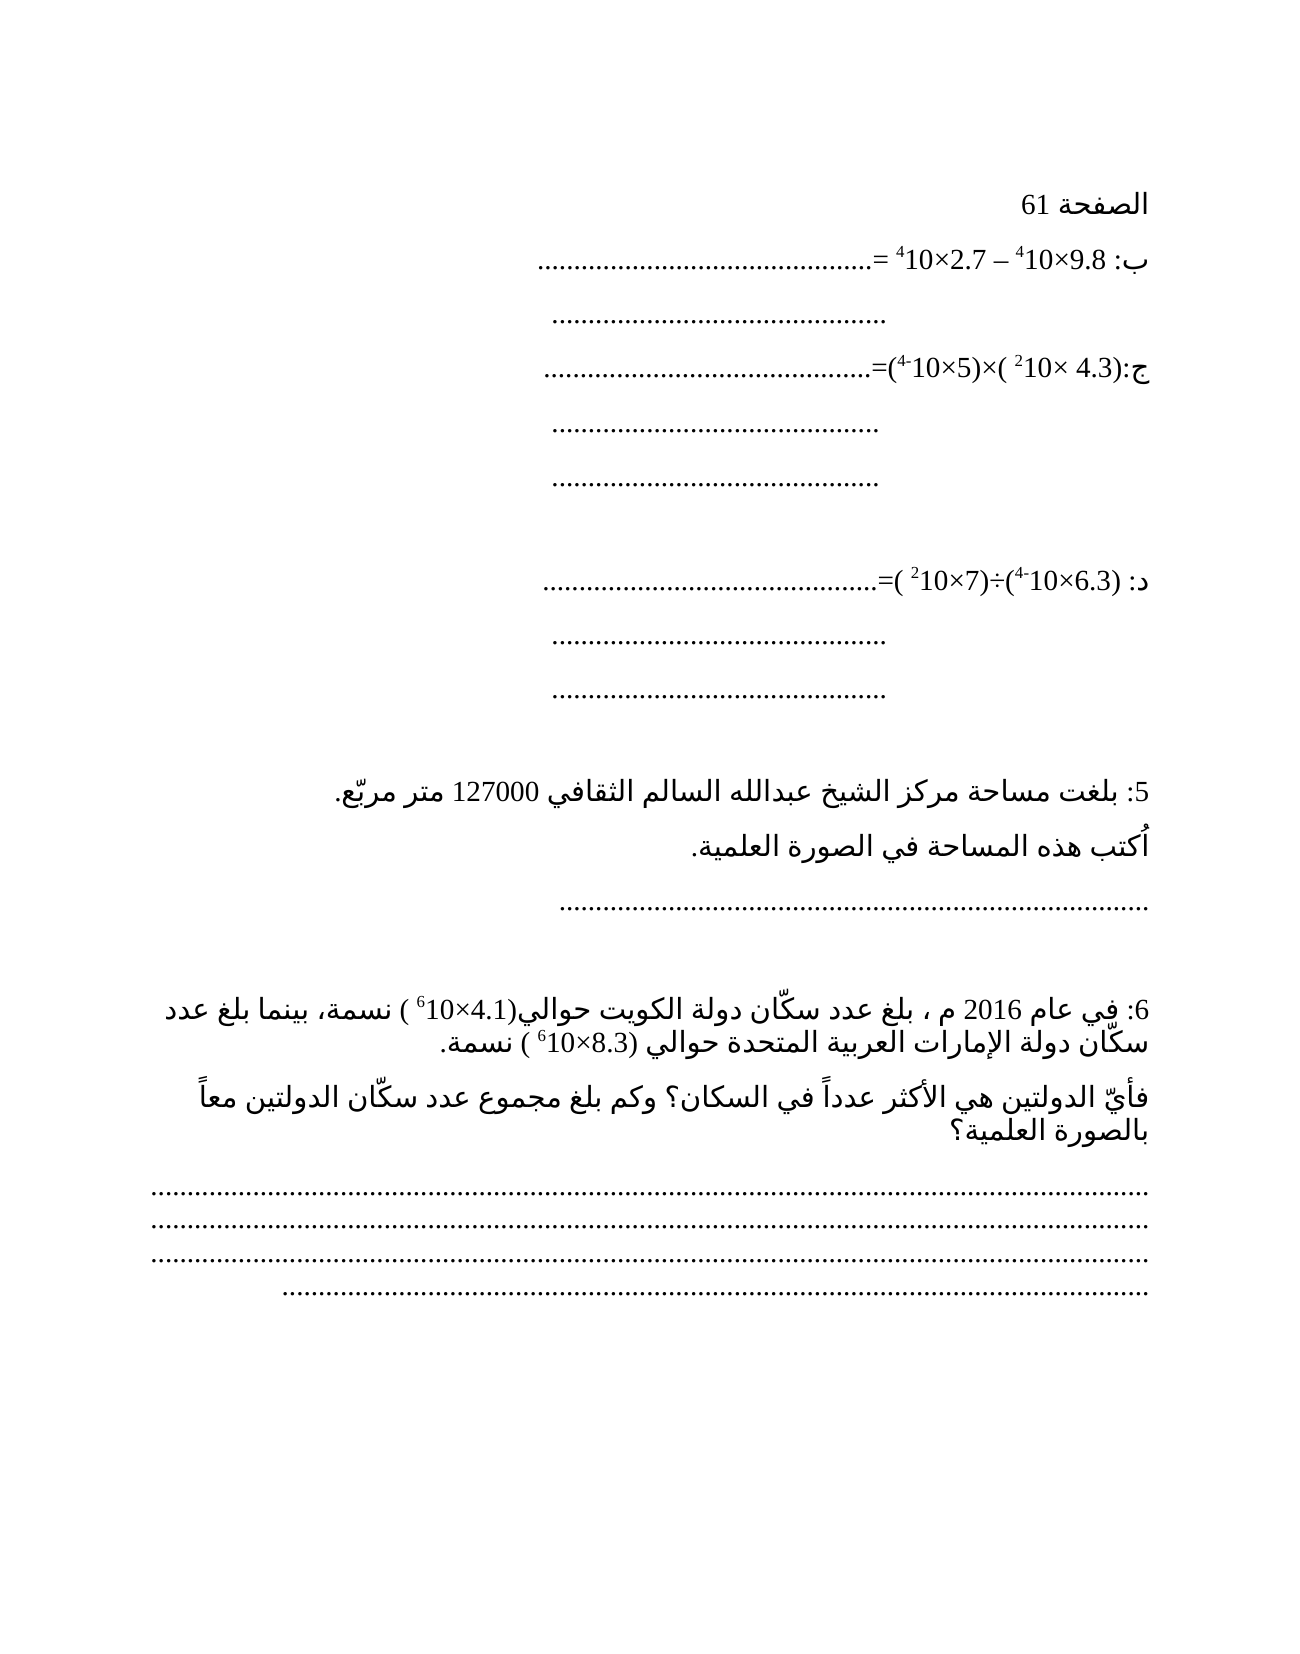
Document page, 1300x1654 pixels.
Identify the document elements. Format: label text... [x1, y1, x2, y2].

text 6: في عام 2016 م ، بلغ عدد سكّان دولة الكويت حوالي(4.1×610 ) نسمة، بينما بلغ عدد سكّان دولة الإمارات العربية المتحدة حوالي (8.3×610 ) نسمة. [150, 992, 1149, 1059]
text ب: 9.8×410 – 2.7×410 =.............................................. [150, 242, 1149, 275]
text ............................................. [150, 405, 1149, 438]
text ج:(4.3 ×210 )×(5×10-4)=............................................. [150, 351, 1149, 384]
text اُكتب هذه المساحة في الصورة العلمية. [150, 829, 1149, 862]
text 5: بلغت مساحة مركز الشيخ عبدالله السالم الثقافي 127000 متر مربّع. [150, 774, 1149, 808]
text .............................................. [150, 617, 1149, 651]
text د: (6.3×10-4)÷(7×210 )=.............................................. [150, 563, 1149, 596]
text .............................................. [150, 296, 1149, 330]
text .............................................. [150, 671, 1149, 705]
text فأيّ الدولتين هي الأكثر عدداً في السكان؟ وكم بلغ مجموع عدد سكّان الدولتين معاً بالصورة العلمية؟ [150, 1080, 1149, 1147]
text ................................................................................. [150, 883, 1149, 917]
text ............................................. [150, 459, 1149, 493]
text الصفحة 61 [150, 187, 1149, 221]
text .................................................................................................................................................................................................................................................................................................................................................................................................................................................................................................................................................. [150, 1168, 1149, 1302]
